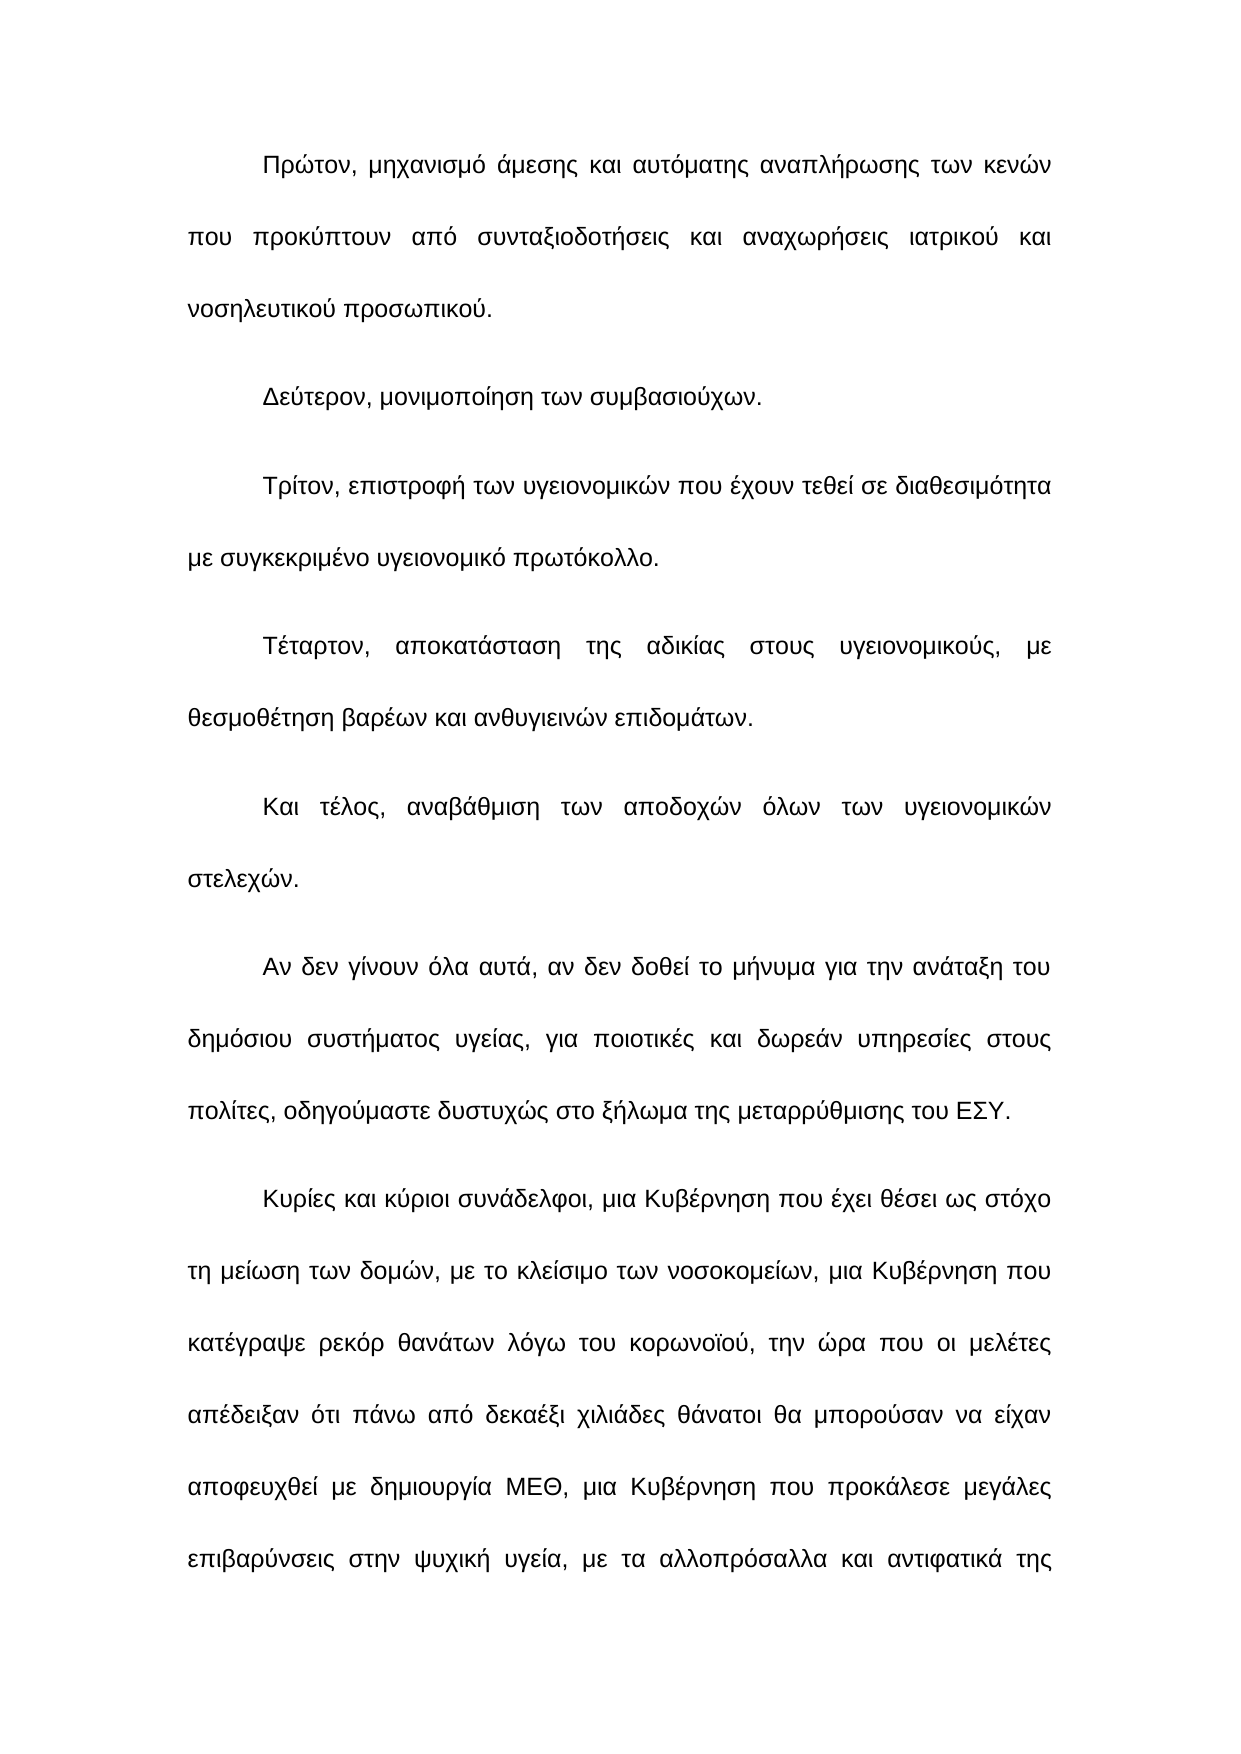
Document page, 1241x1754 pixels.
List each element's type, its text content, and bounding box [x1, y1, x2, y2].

text Τέταρτον, αποκατάσταση της αδικίας στους υγειονομικούς, με θεσμοθέτηση βαρέων και ανθυγιεινών επιδομάτων. [187, 631, 1053, 732]
text Και τέλος, αναβάθμιση των αποδοχών όλων των υγειονομικών στελεχών. [187, 792, 1053, 892]
text Αν δεν γίνουν όλα αυτά, αν δεν δοθεί το μήνυμα για την ανάταξη του δημόσιου συστήματος υγείας, για ποιοτικές και δωρεάν υπηρεσίες στους πολίτες, οδηγούμαστε δυστυχώς στο ξήλωμα της μεταρρύθμισης του ΕΣΥ. [187, 952, 1053, 1124]
text Τρίτον, επιστροφή των υγειονομικών που έχουν τεθεί σε διαθεσιμότητα με συγκεκριμένο υγειονομικό πρωτόκολλο. [187, 471, 1053, 571]
text Δεύτερον, μονιμοποίηση των συμβασιούχων. [187, 382, 1053, 411]
text Πρώτον, μηχανισμό άμεσης και αυτόματης αναπλήρωσης των κενών που προκύπτουν από συνταξιοδοτήσεις και αναχωρήσεις ιατρικού και νοσηλευτικού προσωπικού. [187, 150, 1053, 322]
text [187, 1184, 1053, 1572]
